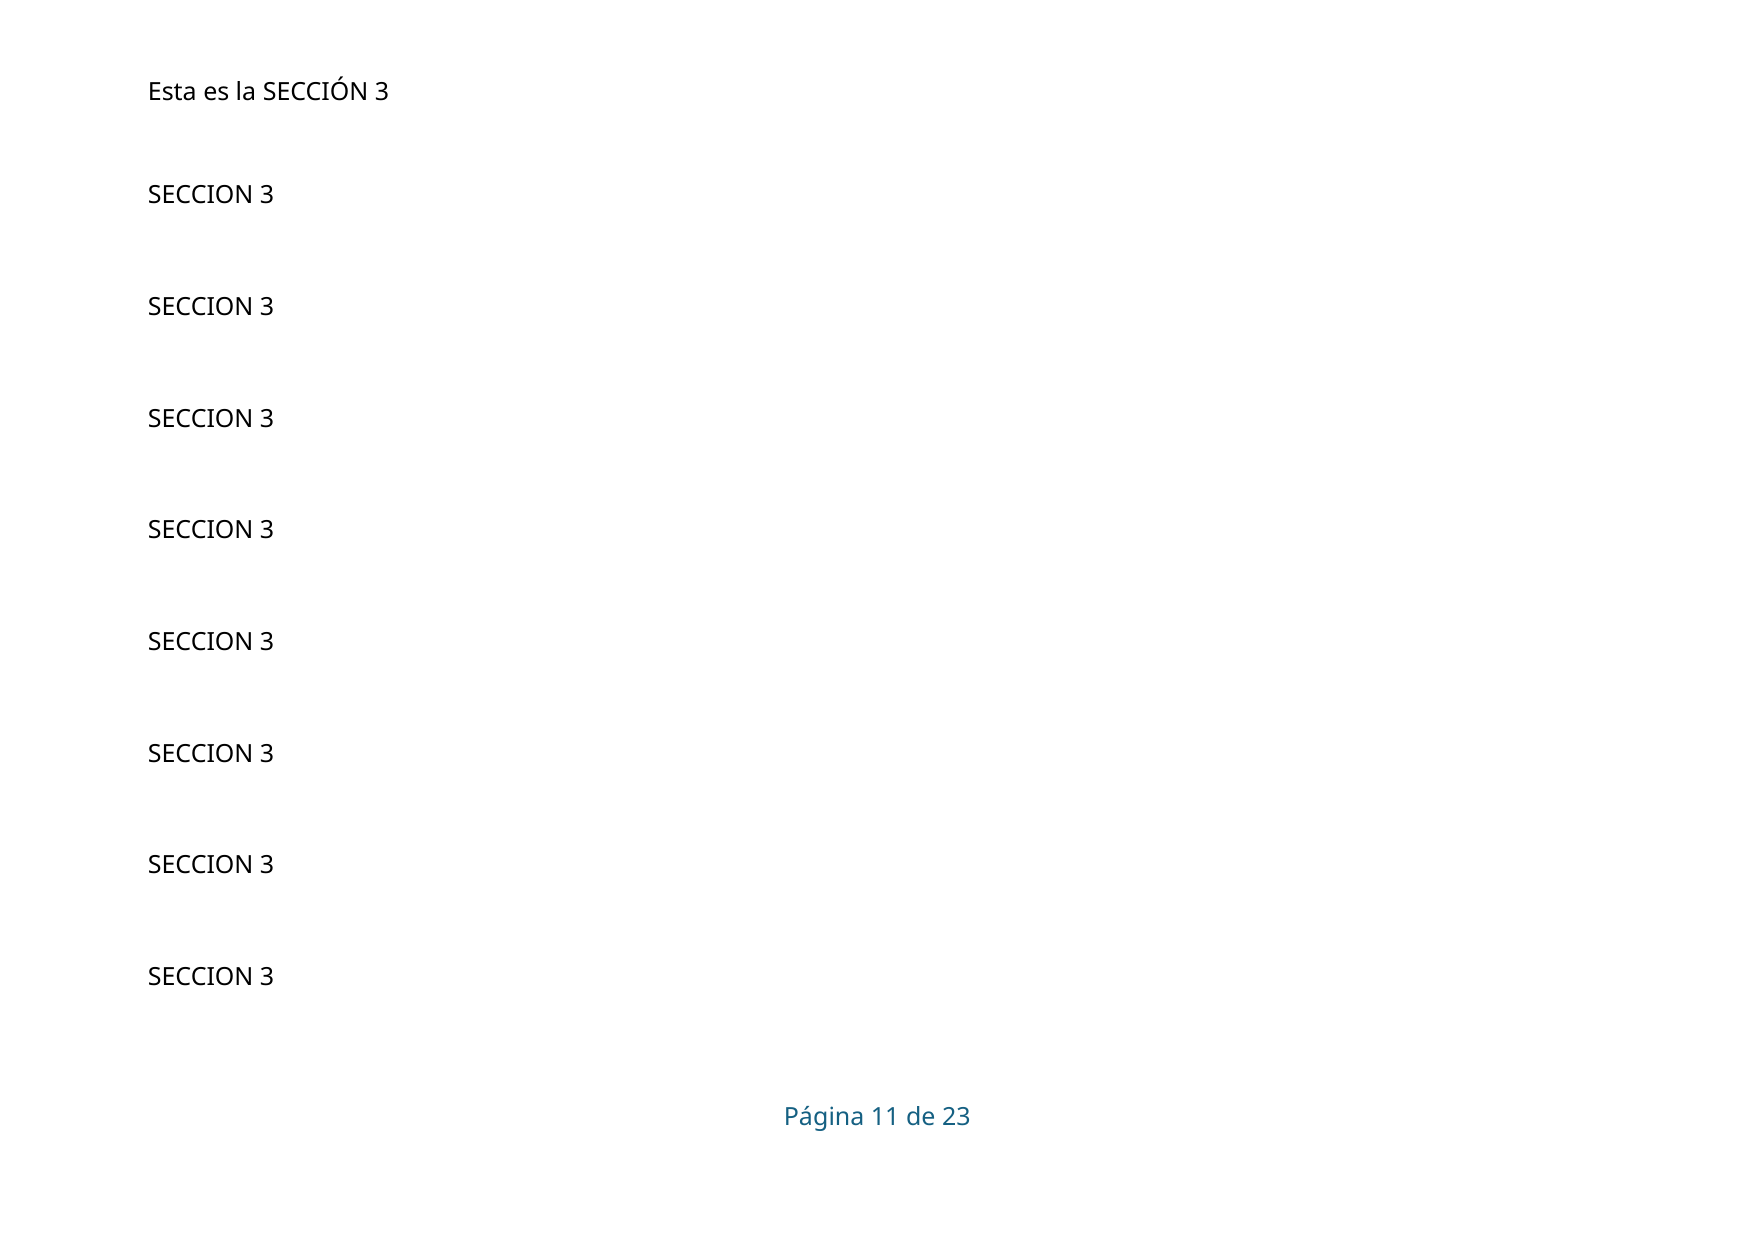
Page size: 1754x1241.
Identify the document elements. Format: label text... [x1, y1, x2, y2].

text SECCION 3 [148, 736, 1606, 769]
text SECCION 3 [148, 512, 1606, 546]
text SECCION 3 [148, 959, 1606, 993]
text SECCION 3 [148, 847, 1606, 881]
text SECCION 3 [148, 624, 1606, 658]
text SECCION 3 [148, 177, 1606, 211]
text SECCION 3 [148, 289, 1606, 323]
text SECCION 3 [148, 401, 1606, 434]
